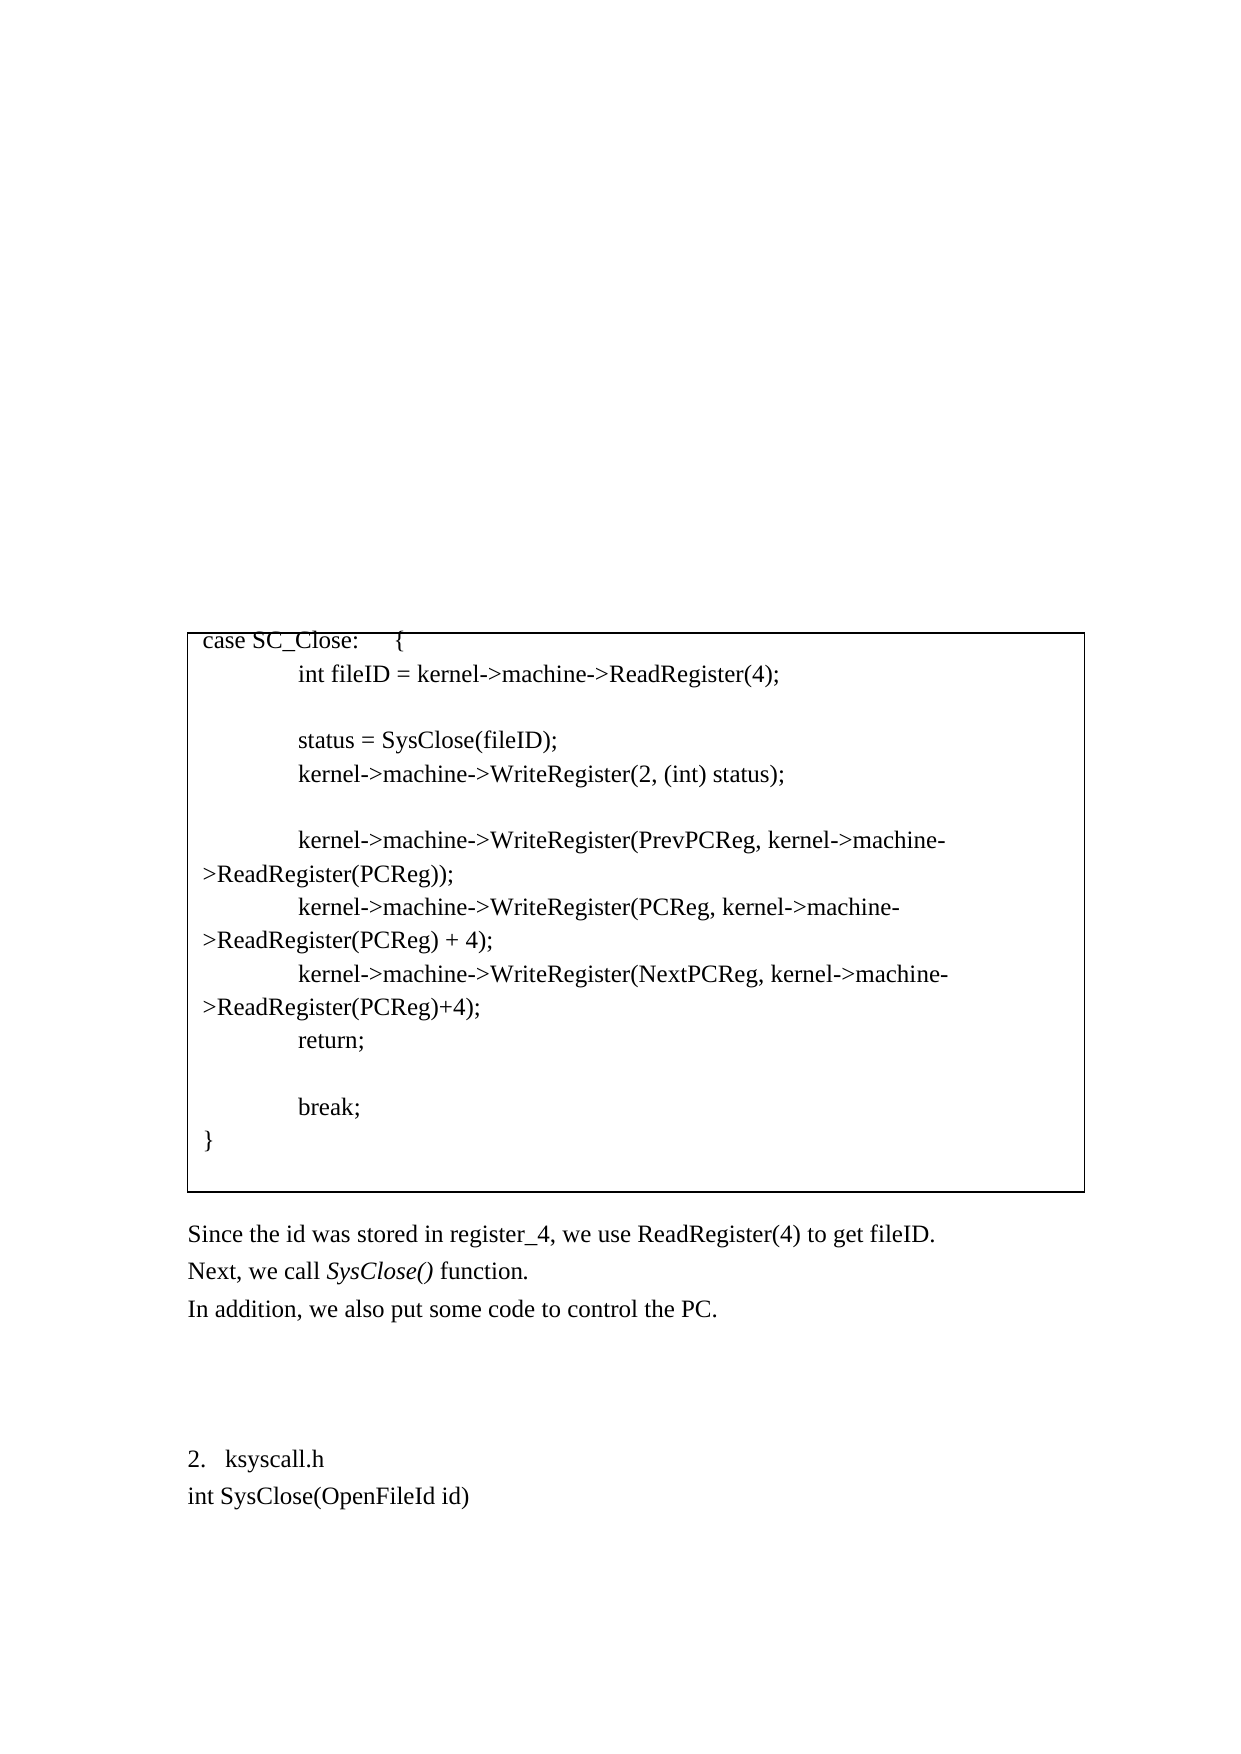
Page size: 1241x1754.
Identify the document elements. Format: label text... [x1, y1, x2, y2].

text int SysClose(OpenFileId id) [187, 1477, 1053, 1514]
text Since the id was stored in register_4, we use ReadRegister(4) to get fileID. [187, 1214, 1053, 1252]
list ksyscall.h [187, 1439, 1053, 1477]
text In addition, we also put some code to control the PC. [187, 1289, 1053, 1327]
text Next, we call SysClose() function. [187, 1252, 1053, 1289]
